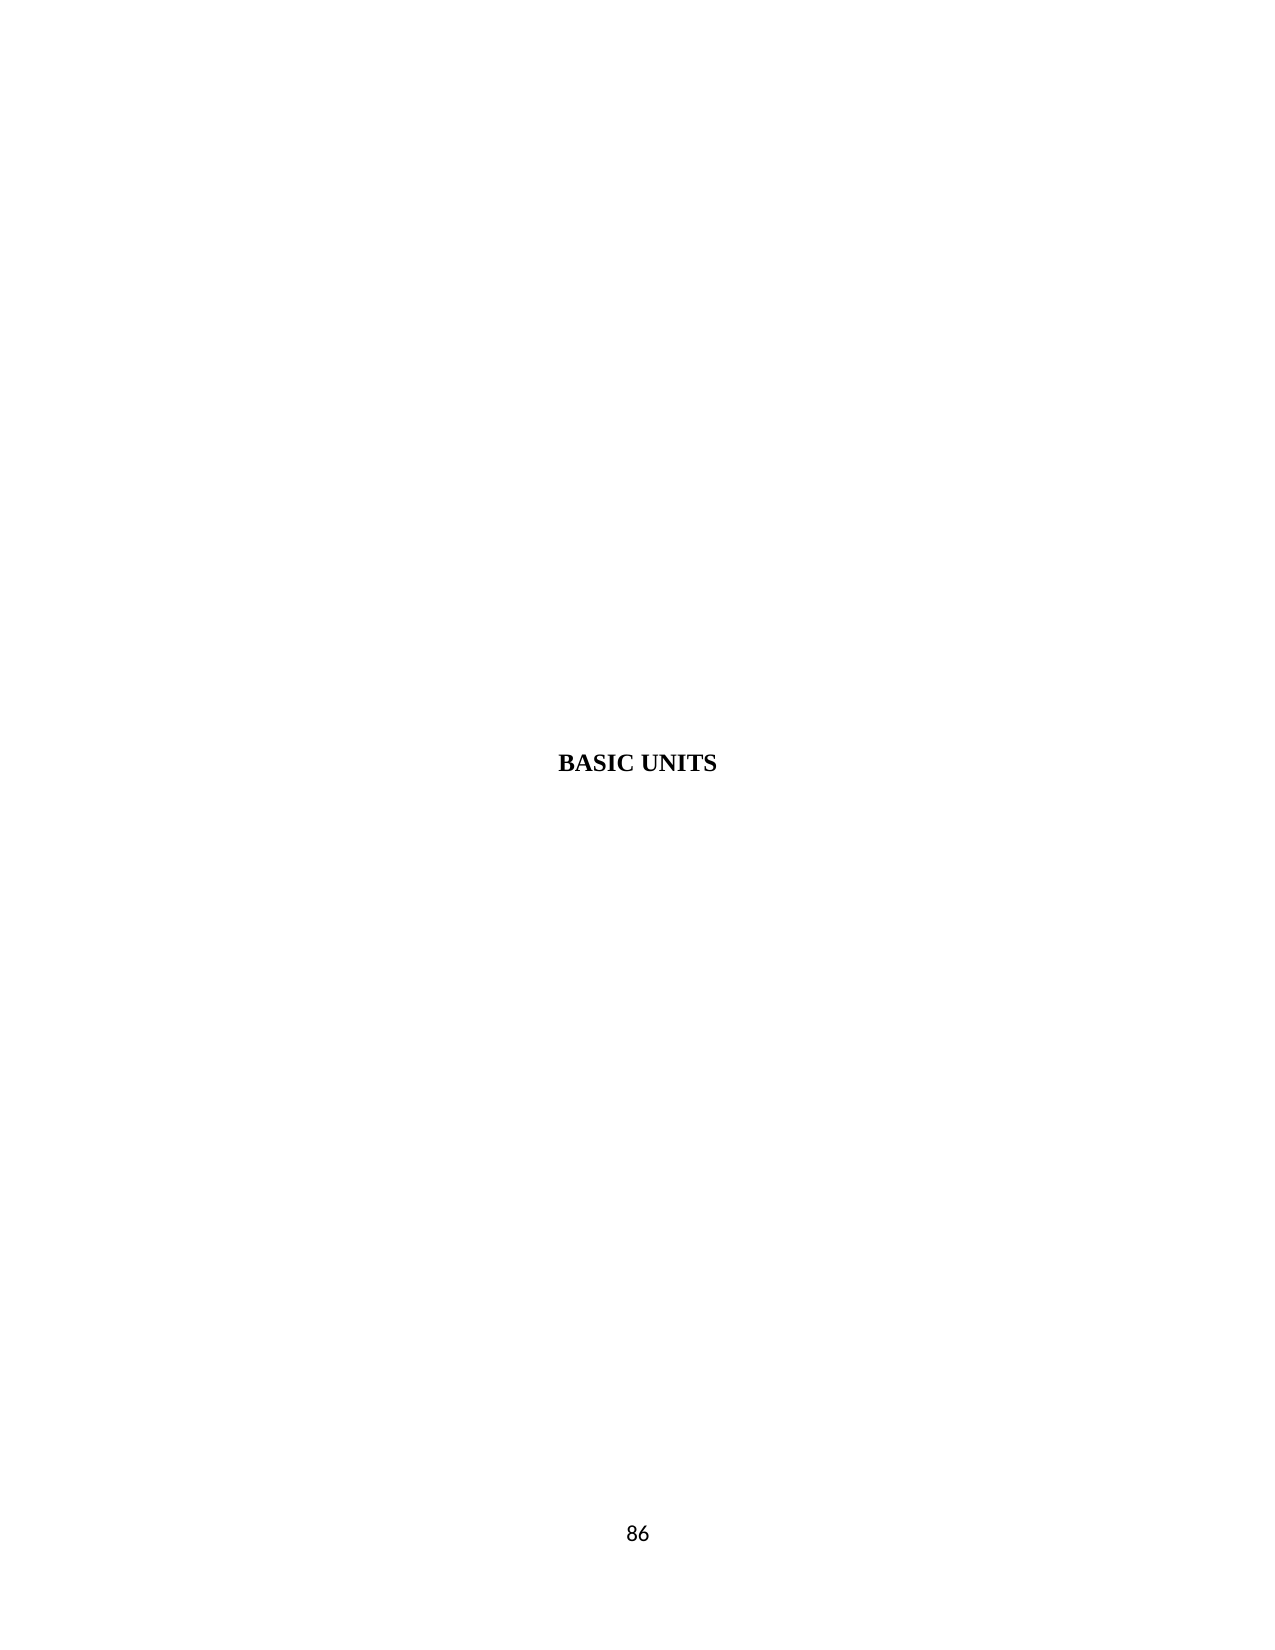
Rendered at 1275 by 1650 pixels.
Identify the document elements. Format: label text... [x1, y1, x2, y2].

subtitle BASIC UNITS [150, 748, 1125, 777]
